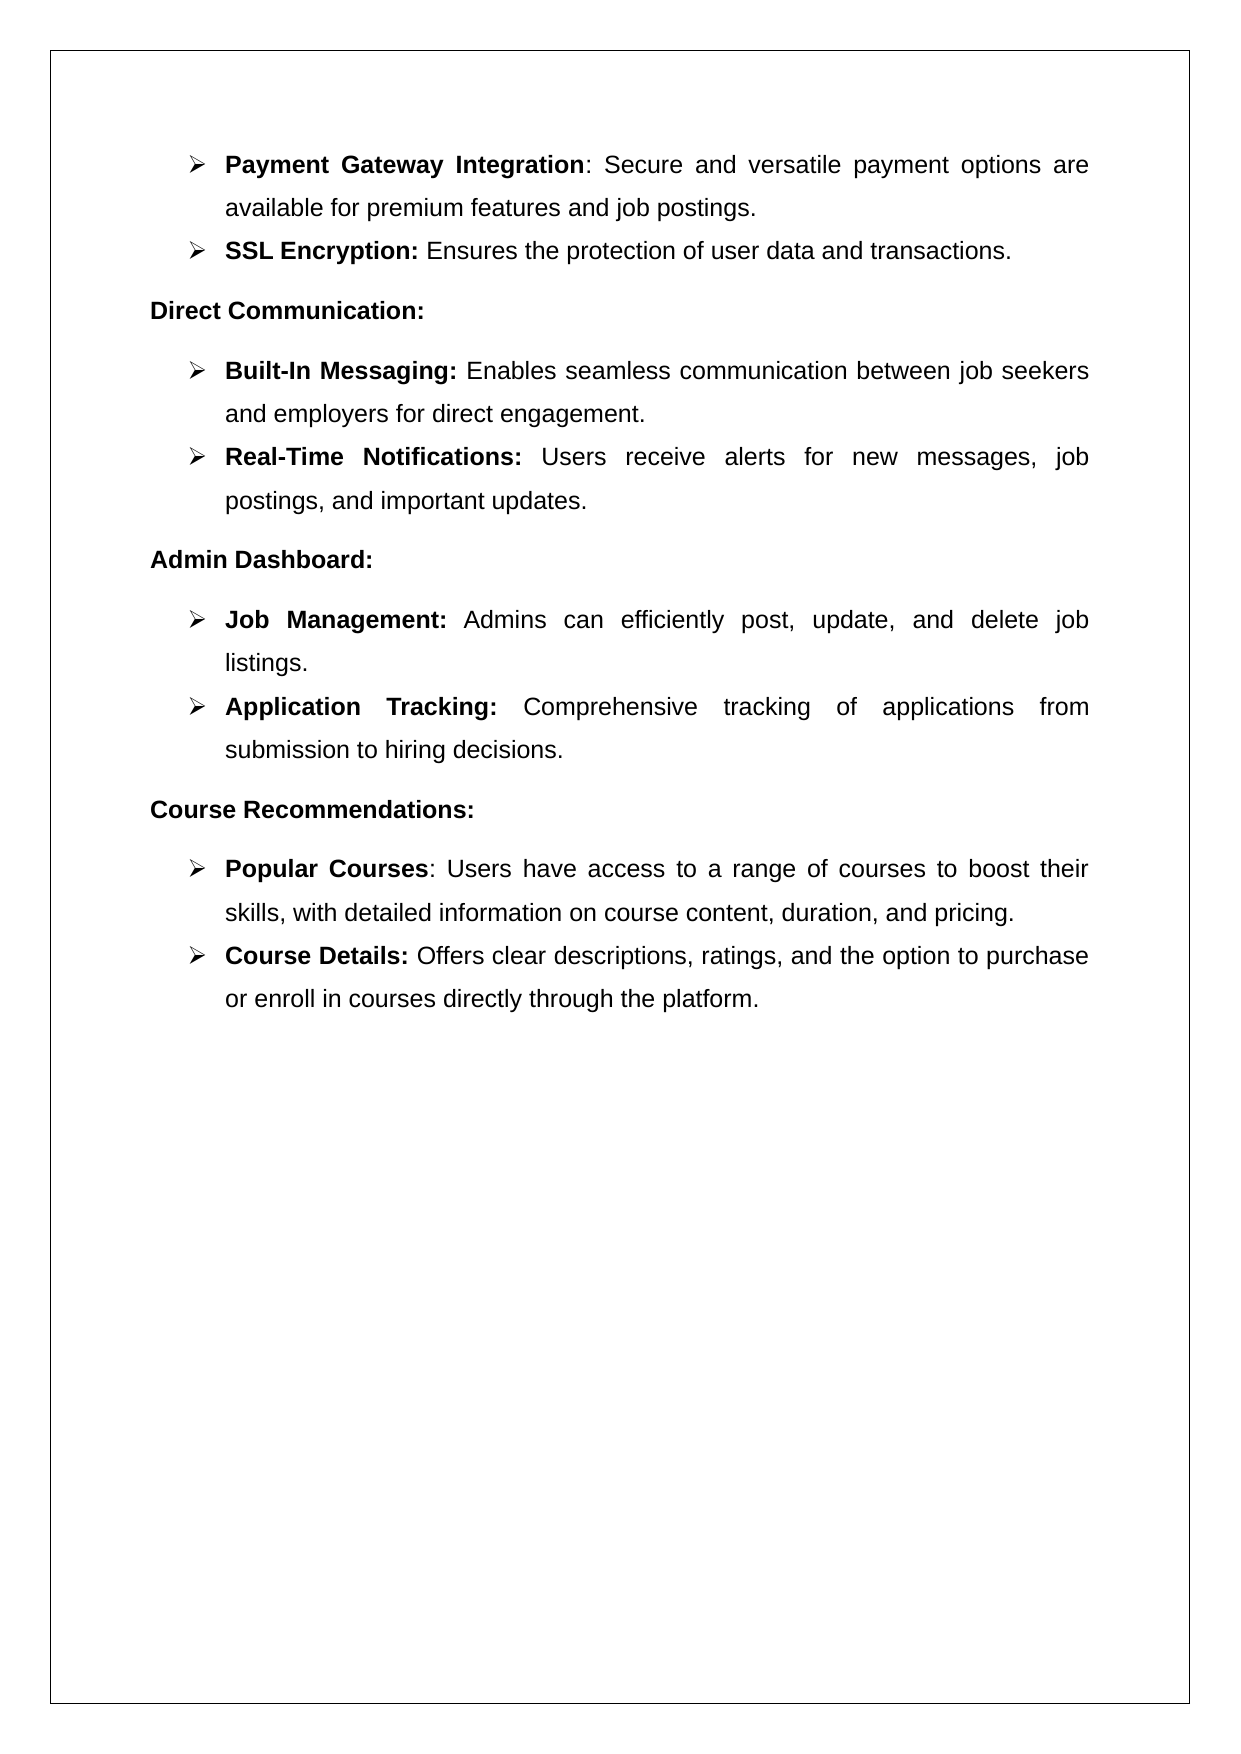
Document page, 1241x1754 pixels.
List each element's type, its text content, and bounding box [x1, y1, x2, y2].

list Built-In Messaging: Enables seamless communication between job seekers and employers for direct engagement. [187, 356, 1090, 428]
text Course Recommendations: [150, 794, 1090, 823]
text Direct Communication: [150, 296, 1090, 325]
list Course Details: Offers clear descriptions, ratings, and the option to purchase or enroll in courses directly through the platform. [187, 941, 1090, 1013]
list Application Tracking: Comprehensive tracking of applications from submission to hiring decisions. [187, 692, 1090, 763]
list Job Management: Admins can efficiently post, update, and delete job listings. [187, 605, 1090, 677]
text Admin Dashboard: [150, 545, 1090, 574]
list Popular Courses: Users have access to a range of courses to boost their skills, with detailed information on course content, duration, and pricing. [187, 854, 1090, 926]
list SSL Encryption: Ensures the protection of user data and transactions. [187, 236, 1090, 265]
list Real-Time Notifications: Users receive alerts for new messages, job postings, and important updates. [187, 442, 1090, 514]
list Payment Gateway Integration: Secure and versatile payment options are available for premium features and job postings. [187, 150, 1090, 222]
